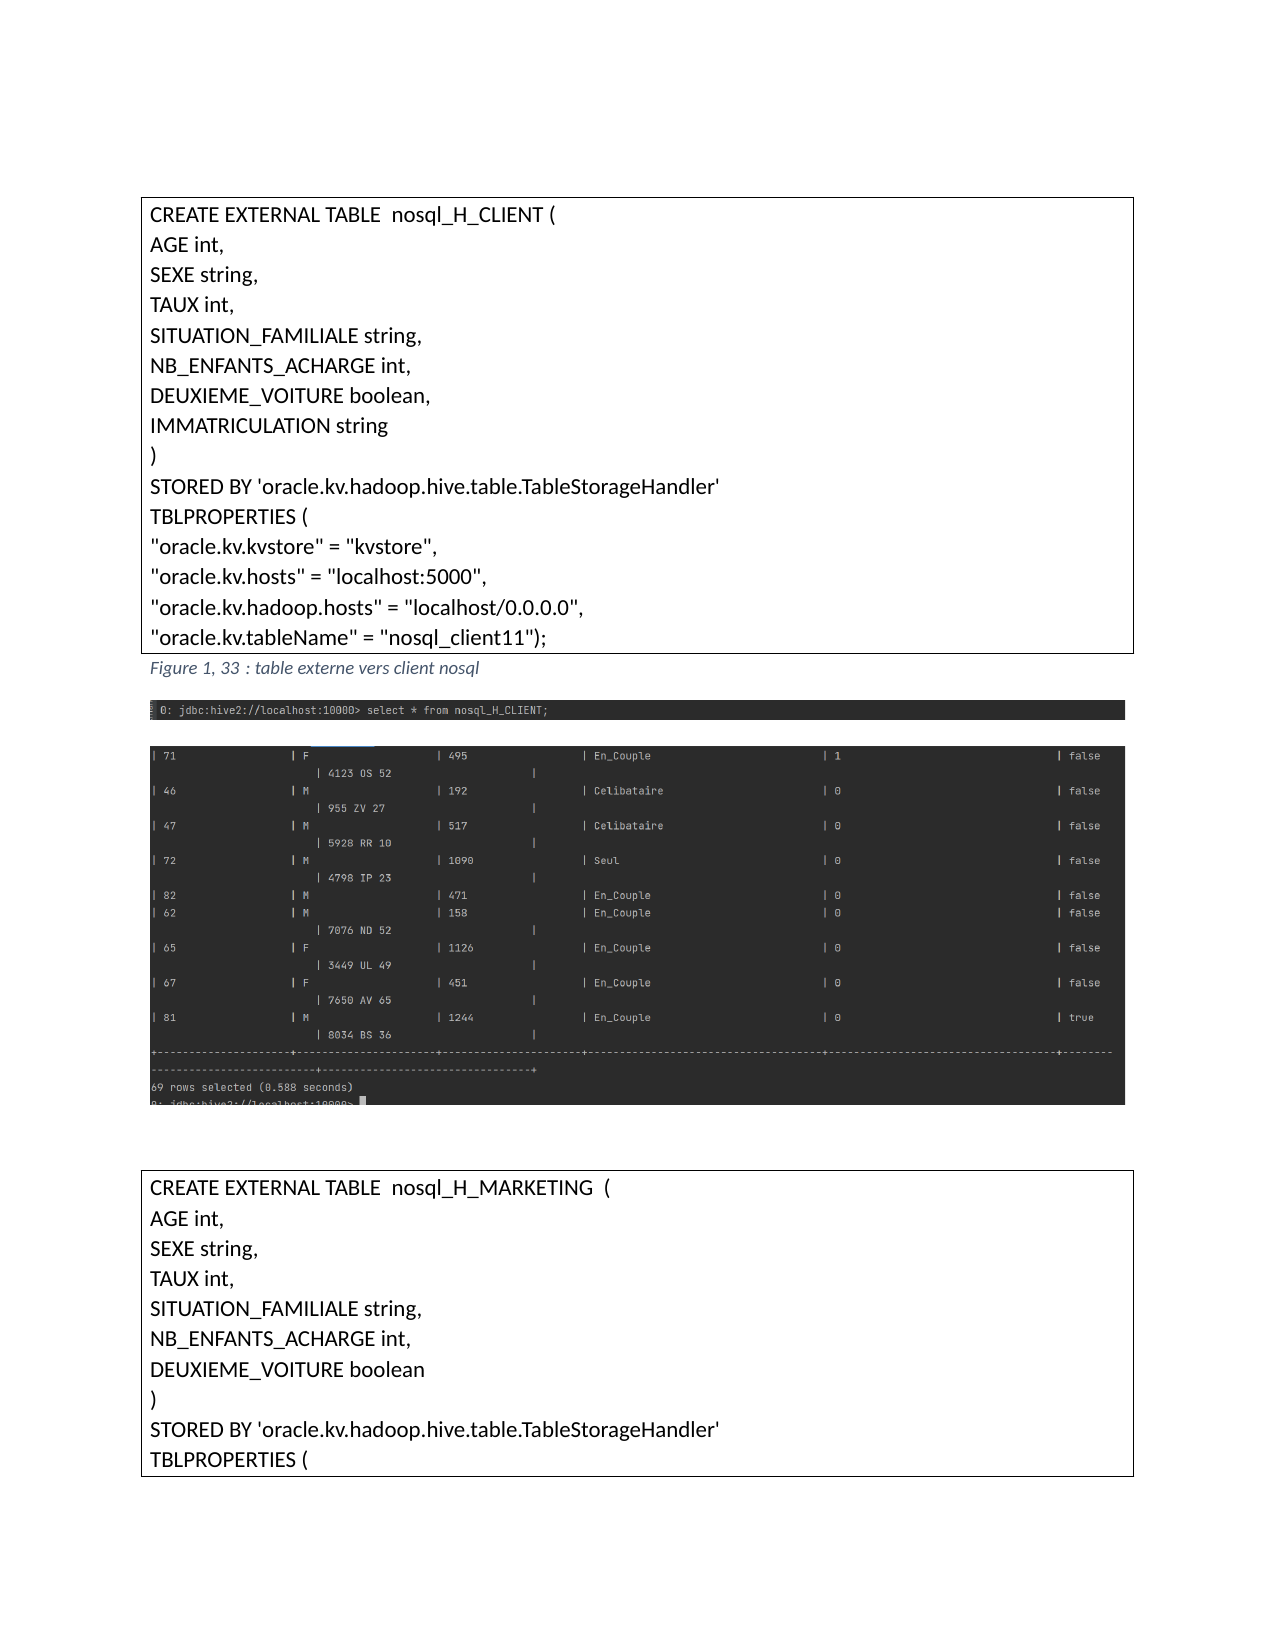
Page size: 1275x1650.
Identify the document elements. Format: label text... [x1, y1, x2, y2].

text SITUATION_FAMILIALE string, [142, 318, 1133, 348]
text "oracle.kv.hosts" = "localhost:5000", [142, 559, 1133, 589]
text AGE int, [142, 1201, 1133, 1231]
text "oracle.kv.tableName" = "nosql_client11"); [142, 620, 1133, 653]
text TAUX int, [142, 287, 1133, 318]
text SEXE string, [142, 1231, 1133, 1261]
picture [150, 700, 1125, 720]
text ) [142, 1382, 1133, 1412]
text STORED BY 'oracle.kv.hadoop.hive.table.TableStorageHandler' [142, 1412, 1133, 1442]
text DEUXIEME_VOITURE boolean, [142, 378, 1133, 408]
text TBLPROPERTIES ( [142, 1442, 1133, 1476]
text SITUATION_FAMILIALE string, [142, 1291, 1133, 1321]
text TAUX int, [142, 1261, 1133, 1291]
text AGE int, [142, 227, 1133, 257]
text SEXE string, [142, 257, 1133, 287]
text STORED BY 'oracle.kv.hadoop.hive.table.TableStorageHandler' [142, 469, 1133, 499]
text Figure 1, 33 : table externe vers client nosql [150, 656, 1125, 679]
text CREATE EXTERNAL TABLE nosql_H_MARKETING ( [142, 1171, 1133, 1201]
text "oracle.kv.kvstore" = "kvstore", [142, 529, 1133, 559]
text ) [142, 438, 1133, 469]
text TBLPROPERTIES ( [142, 499, 1133, 529]
text NB_ENFANTS_ACHARGE int, [142, 348, 1133, 378]
text NB_ENFANTS_ACHARGE int, [142, 1321, 1133, 1352]
text "oracle.kv.hadoop.hosts" = "localhost/0.0.0.0", [142, 589, 1133, 620]
text IMMATRICULATION string [142, 408, 1133, 438]
text CREATE EXTERNAL TABLE nosql_H_CLIENT ( [142, 198, 1133, 227]
picture [150, 746, 1125, 1105]
text DEUXIEME_VOITURE boolean [142, 1352, 1133, 1382]
